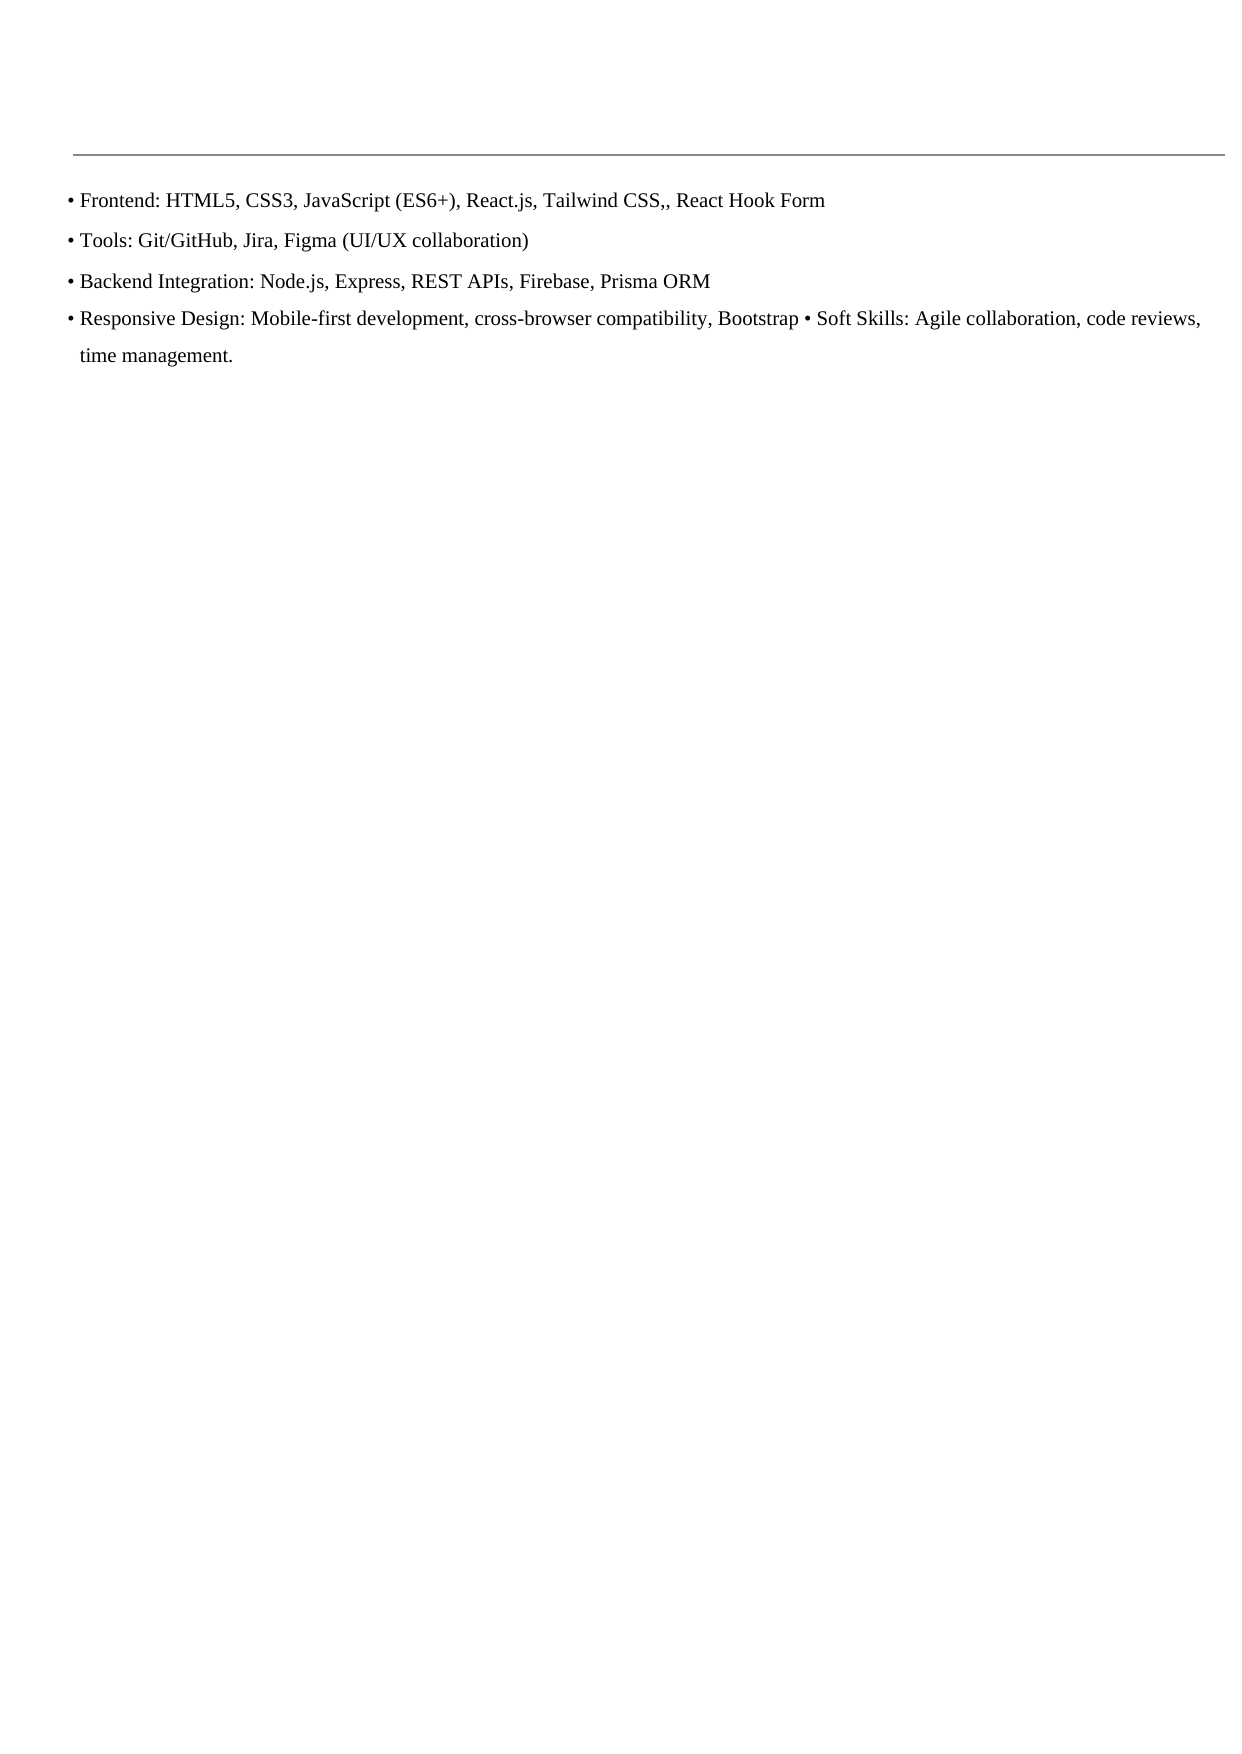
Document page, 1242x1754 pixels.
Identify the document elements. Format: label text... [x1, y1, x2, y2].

list Responsive Design: Mobile-first development, cross-browser compatibility, Bootstrap • Soft Skills: Agile collaboration, code reviews, time management. [67, 306, 1225, 368]
list Frontend: HTML5, CSS3, JavaScript (ES6+), React.js, Tailwind CSS,, React Hook Form [67, 186, 1225, 213]
list Tools: Git/GitHub, Jira, Figma (UI/UX collaboration) [67, 226, 1225, 254]
list Backend Integration: Node.js, Express, REST APIs, Firebase, Prisma ORM [67, 266, 1225, 294]
